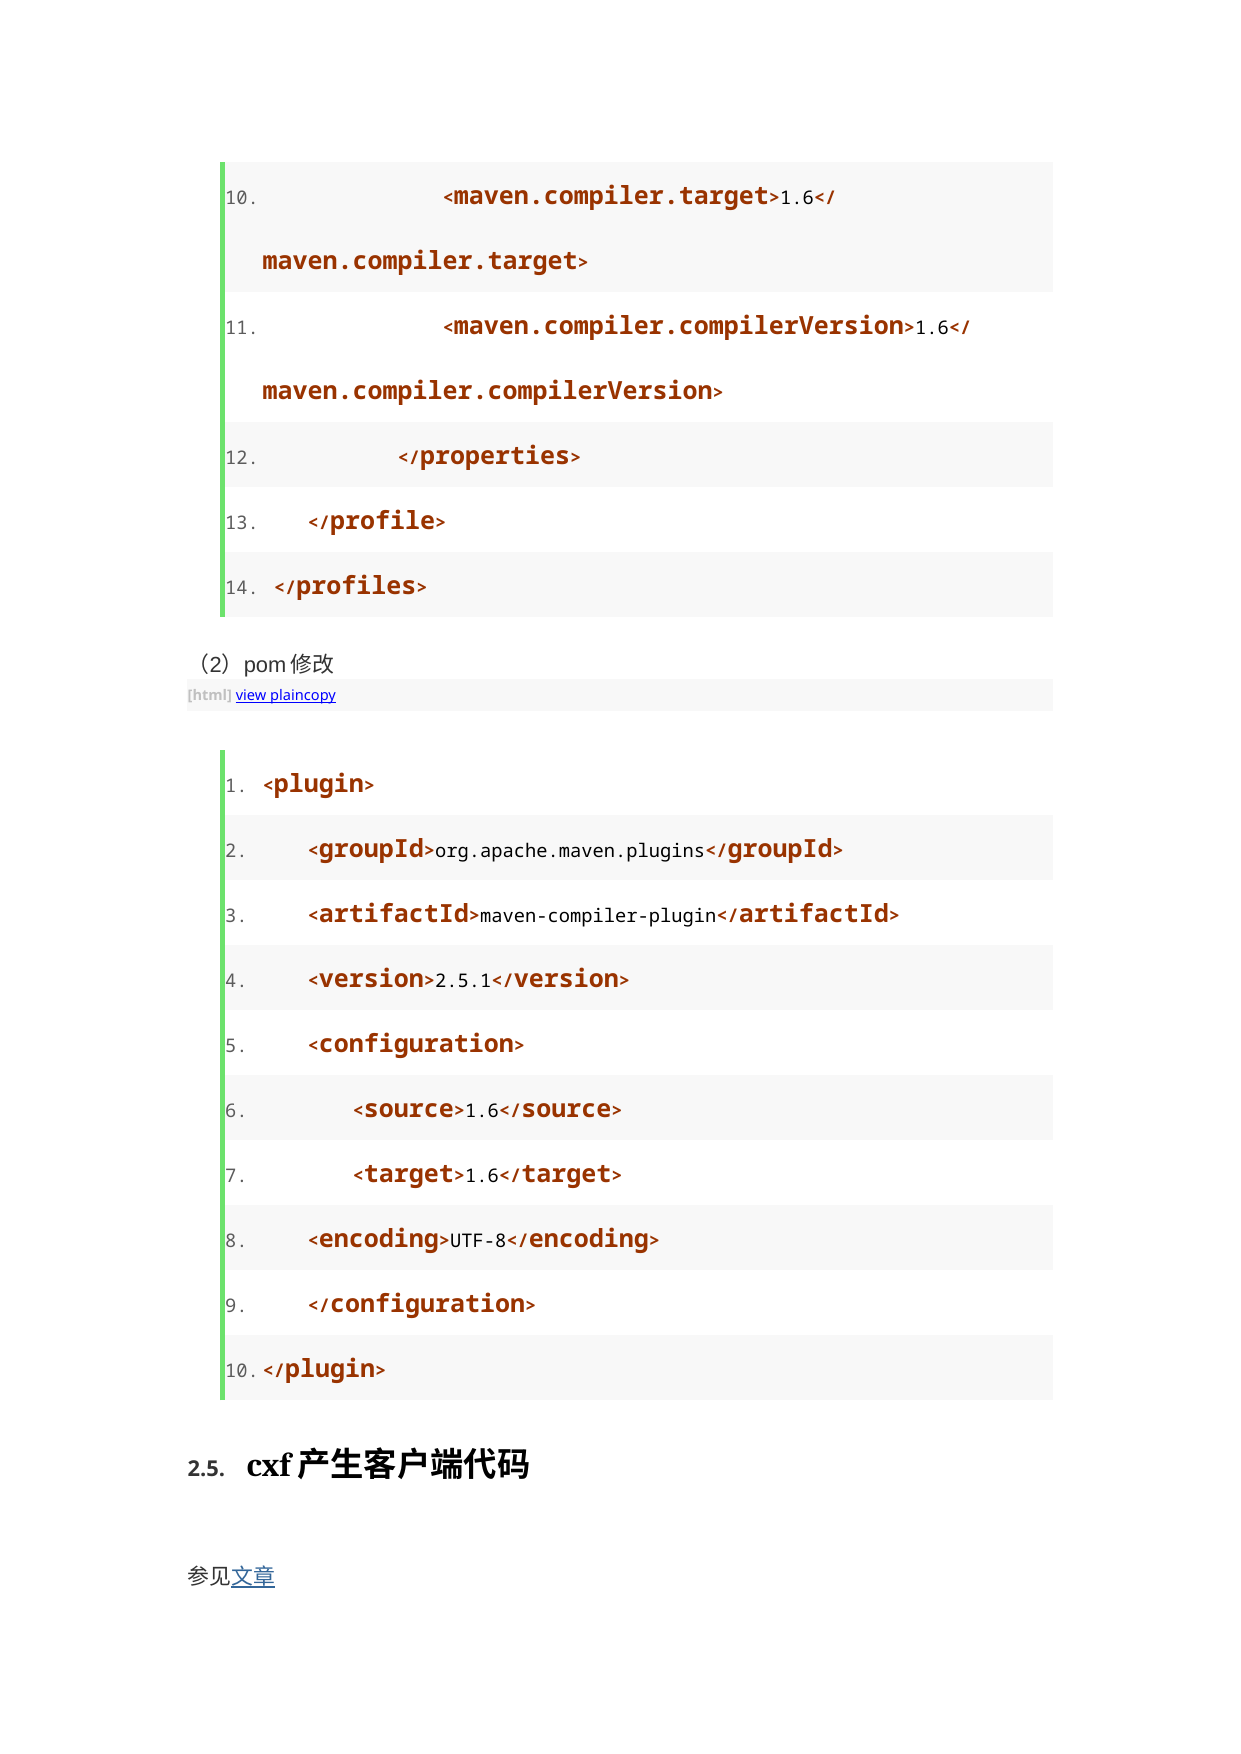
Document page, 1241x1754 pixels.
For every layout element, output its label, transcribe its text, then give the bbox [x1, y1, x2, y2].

text [html] view plaincopy [187, 679, 1053, 711]
list <maven.compiler.compilerVersion>1.6</maven.compiler.compilerVersion> [225, 292, 1053, 422]
list </configuration> [225, 1270, 1053, 1335]
list <version>2.5.1</version> [225, 945, 1053, 1010]
list <encoding>UTF-8</encoding> [225, 1205, 1053, 1270]
list </properties> [225, 422, 1053, 487]
list <maven.compiler.target>1.6</maven.compiler.target> [225, 162, 1053, 292]
list </profile> [225, 487, 1053, 552]
list <groupId>org.apache.maven.plugins</groupId> [225, 815, 1053, 880]
subtitle cxf产生客户端代码 [187, 1429, 1053, 1494]
list <target>1.6</target> [225, 1140, 1053, 1205]
list <source>1.6</source> [225, 1075, 1053, 1140]
list </plugin> [225, 1335, 1053, 1400]
list <configuration> [225, 1010, 1053, 1075]
text 参见文章 [187, 1559, 1053, 1591]
list <artifactId>maven-compiler-plugin</artifactId> [225, 880, 1053, 945]
text （2）pom修改 [187, 646, 1053, 679]
list <plugin> [225, 750, 1053, 815]
list </profiles> [225, 552, 1053, 617]
